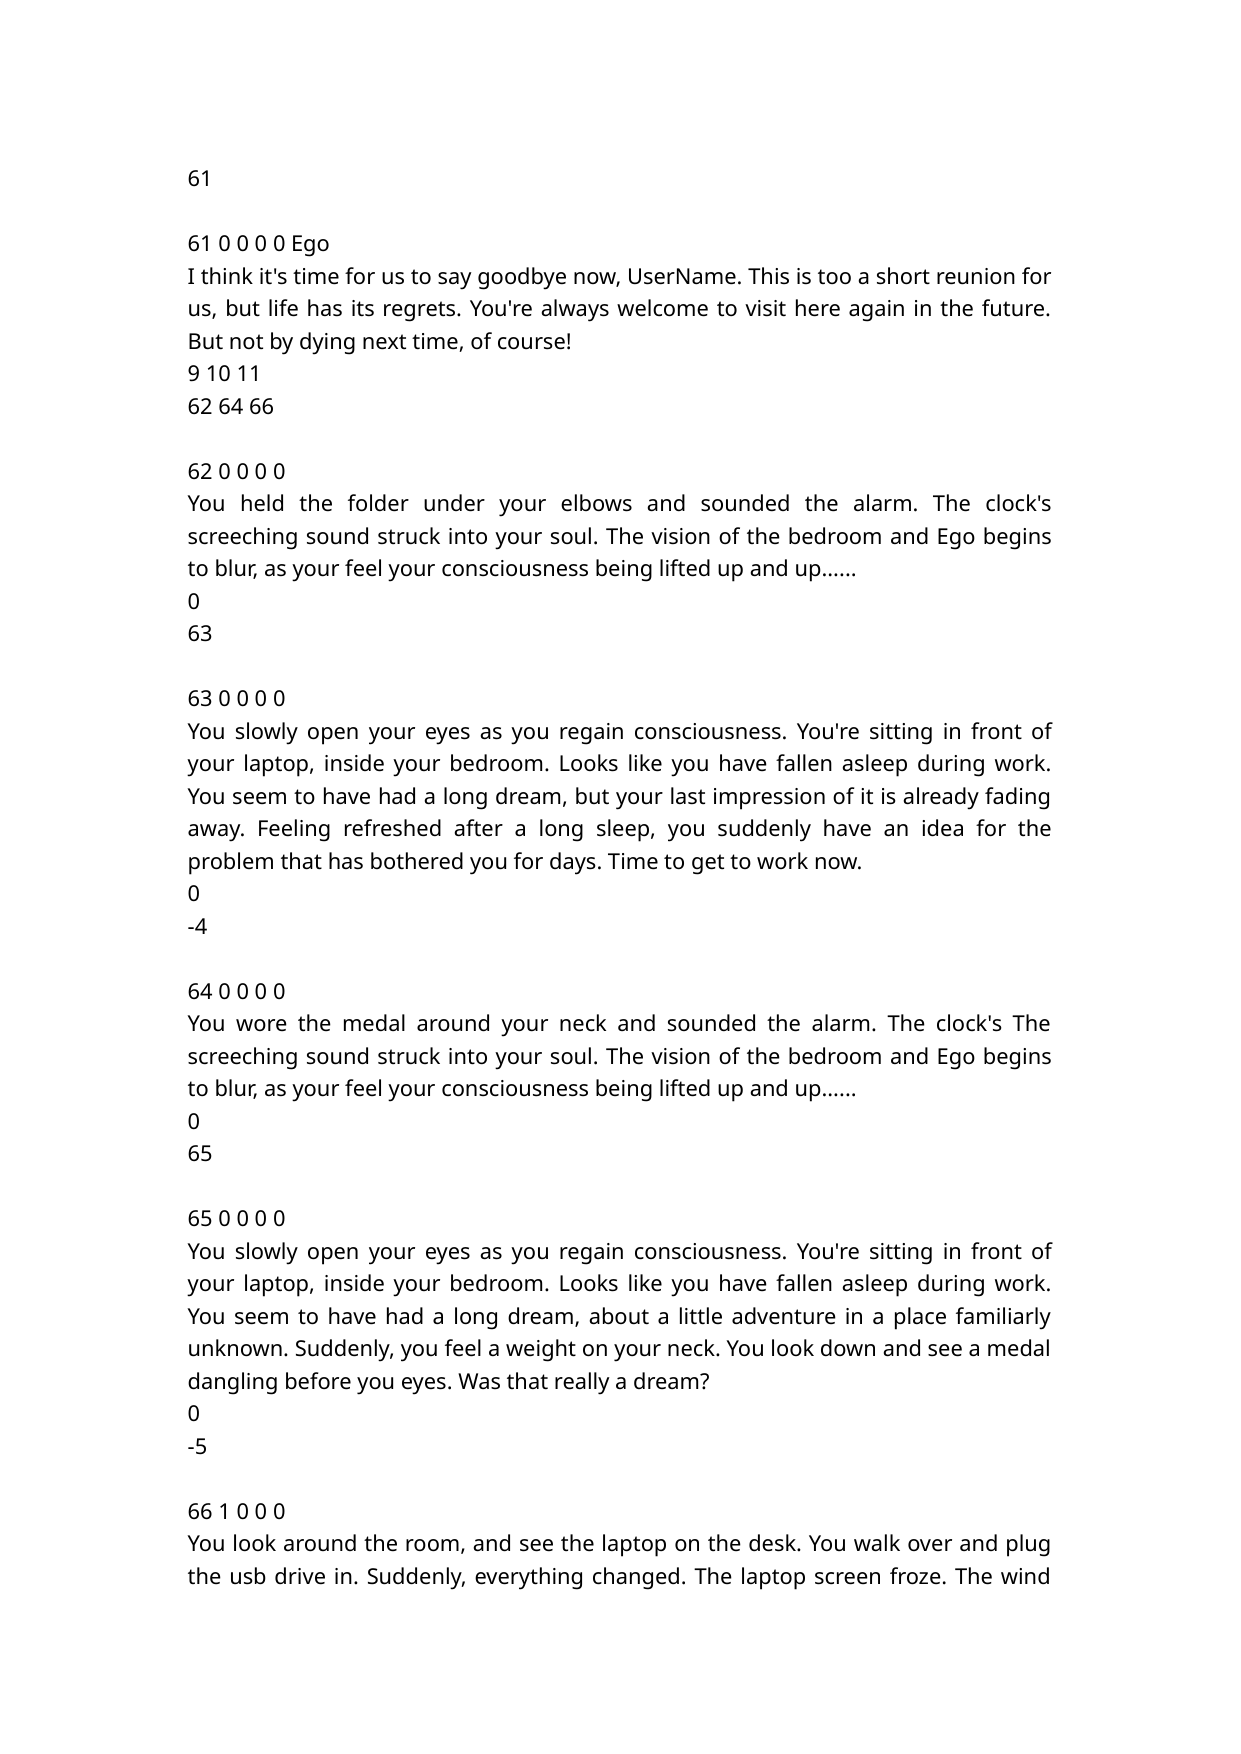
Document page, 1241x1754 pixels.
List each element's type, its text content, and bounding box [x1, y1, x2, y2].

text 61 0 0 0 0 Ego [187, 227, 1053, 259]
text 61 [187, 162, 1053, 194]
text 63 0 0 0 0 [187, 682, 1053, 714]
text 0 [187, 877, 1053, 909]
text -4 [187, 909, 1053, 942]
text You held the folder under your elbows and sounded the alarm. The clock's screeching sound struck into your soul. The vision of the bedroom and Ego begins to blur, as your feel your consciousness being lifted up and up...... [187, 487, 1053, 584]
text 0 [187, 584, 1053, 617]
text You slowly open your eyes as you regain consciousness. You're sitting in front of your laptop, inside your bedroom. Looks like you have fallen asleep during work. You seem to have had a long dream, about a little adventure in a place familiarly unknown. Suddenly, you feel a weight on your neck. You look down and see a medal dangling before you eyes. Was that really a dream? [187, 1234, 1053, 1397]
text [187, 1527, 1053, 1592]
text 0 [187, 1104, 1053, 1137]
text 9 10 11 [187, 357, 1053, 389]
text 66 1 0 0 0 [187, 1494, 1053, 1527]
text 62 0 0 0 0 [187, 454, 1053, 487]
text You wore the medal around your neck and sounded the alarm. The clock's The screeching sound struck into your soul. The vision of the bedroom and Ego begins to blur, as your feel your consciousness being lifted up and up...... [187, 1007, 1053, 1104]
text 62 64 66 [187, 389, 1053, 422]
text 63 [187, 617, 1053, 649]
text -5 [187, 1429, 1053, 1462]
text 64 0 0 0 0 [187, 974, 1053, 1007]
text You slowly open your eyes as you regain consciousness. You're sitting in front of your laptop, inside your bedroom. Looks like you have fallen asleep during work. You seem to have had a long dream, but your last impression of it is already fading away. Feeling refreshed after a long sleep, you suddenly have an idea for the problem that has bothered you for days. Time to get to work now. [187, 714, 1053, 877]
text I think it's time for us to say goodbye now, UserName. This is too a short reunion for us, but life has its regrets. You're always welcome to visit here again in the future. But not by dying next time, of course! [187, 259, 1053, 357]
text 65 0 0 0 0 [187, 1202, 1053, 1234]
text 0 [187, 1397, 1053, 1429]
text 65 [187, 1137, 1053, 1169]
